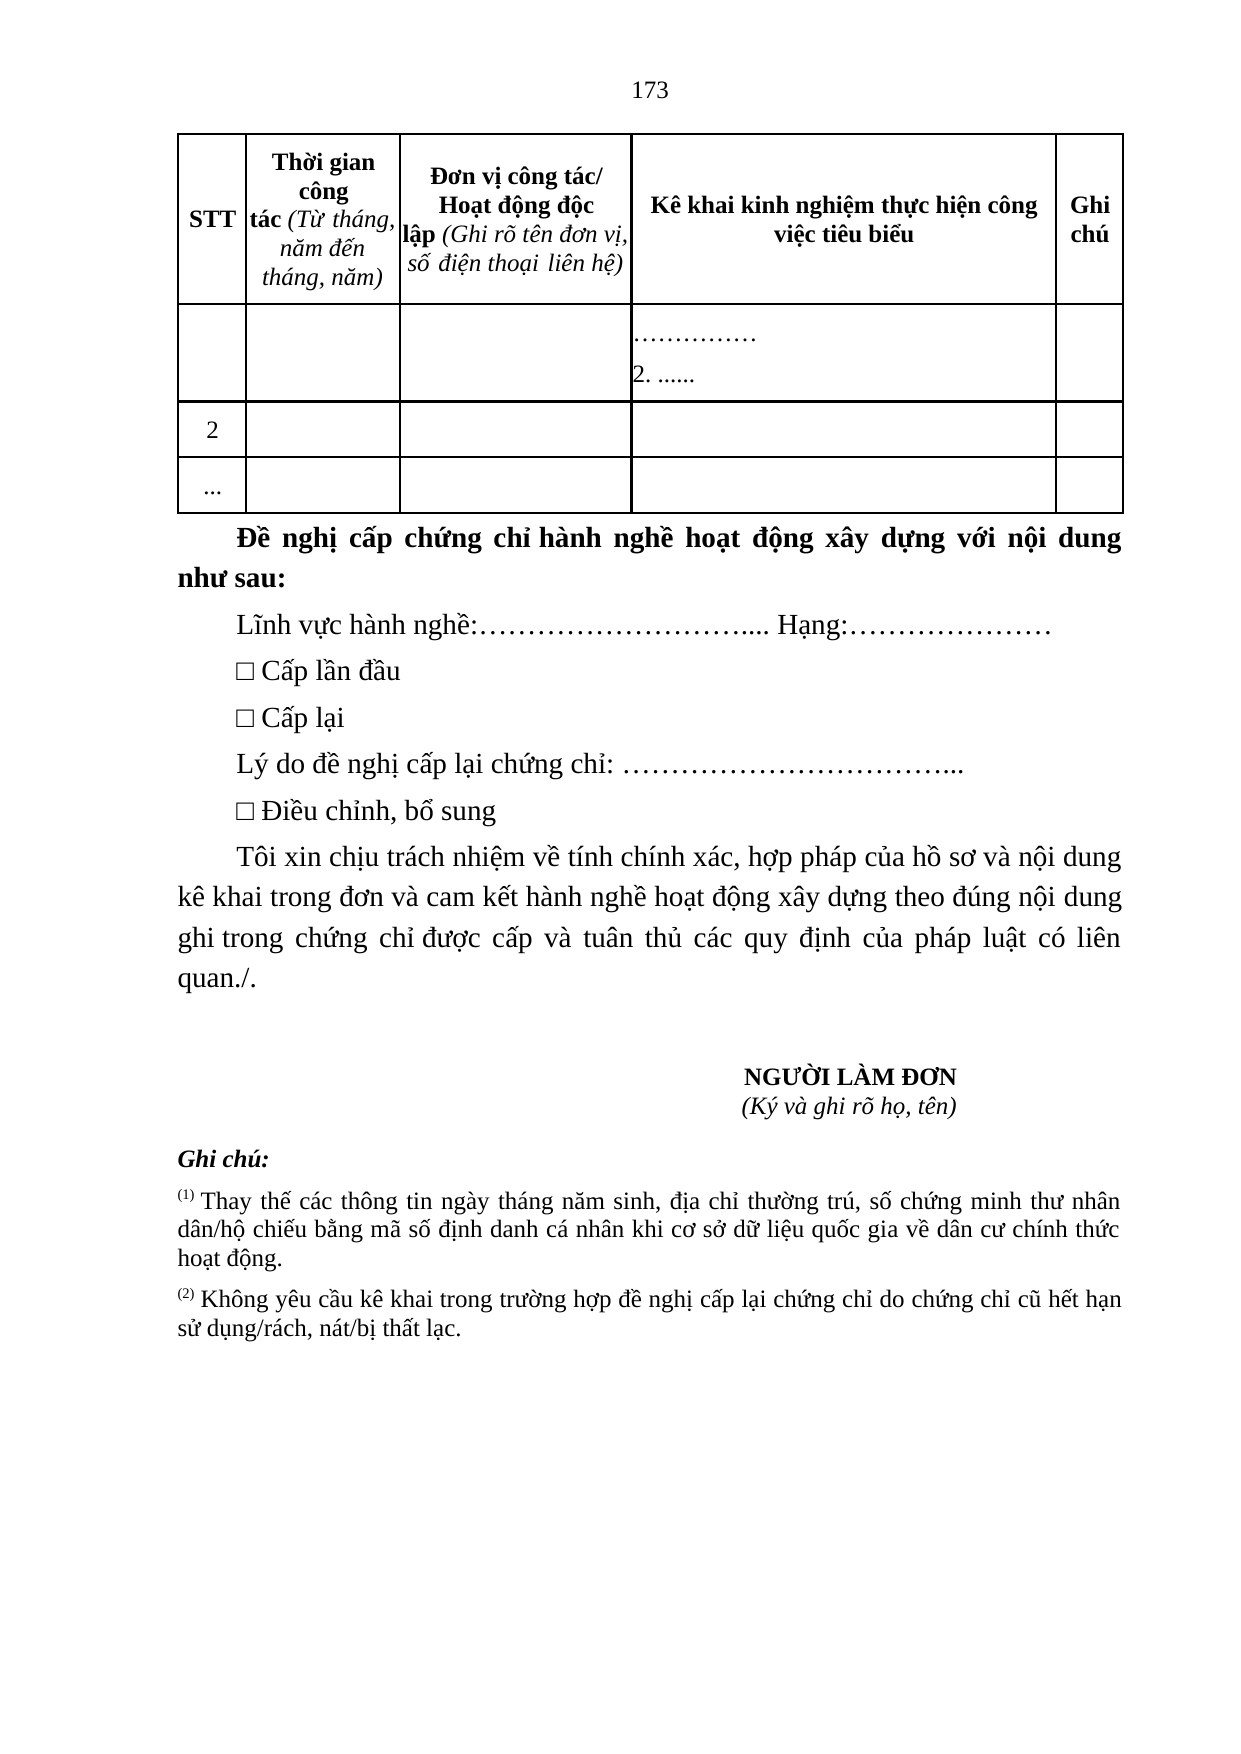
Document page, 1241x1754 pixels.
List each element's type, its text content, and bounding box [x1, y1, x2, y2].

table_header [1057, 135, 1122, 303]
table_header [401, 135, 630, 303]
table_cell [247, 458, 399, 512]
text □ Điều chỉnh, bổ sung [177, 793, 1122, 826]
text Lý do đề nghị cấp lại chứng chỉ: ……………………………... [177, 746, 1122, 780]
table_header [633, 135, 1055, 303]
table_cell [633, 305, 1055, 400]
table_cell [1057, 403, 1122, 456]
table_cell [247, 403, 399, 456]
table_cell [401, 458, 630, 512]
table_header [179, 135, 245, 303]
text Ghi chú: [177, 1144, 1122, 1173]
text □ Cấp lần đầu [177, 653, 1122, 687]
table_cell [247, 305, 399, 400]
text Đề nghị cấp chứng chỉ hành nghề hoạt động xây dựng với nội dung như sau: [177, 520, 1122, 594]
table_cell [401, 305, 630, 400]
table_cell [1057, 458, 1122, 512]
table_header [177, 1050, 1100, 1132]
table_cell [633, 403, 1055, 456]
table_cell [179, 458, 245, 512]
text (2) Không yêu cầu kê khai trong trường hợp đề nghị cấp lại chứng chỉ do chứng chỉ cũ hết hạn sử dụng/rách, nát/bị thất lạc. [177, 1284, 1122, 1342]
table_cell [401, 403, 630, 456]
text Tôi xin chịu trách nhiệm về tính chính xác, hợp pháp của hồ sơ và nội dung kê khai trong đơn và cam kết hành nghề hoạt động xây dựng theo đúng nội dung ghi trong chứng chỉ được cấp và tuân thủ các quy định của pháp luật có liên quan./. [177, 839, 1122, 993]
text (1) Thay thế các thông tin ngày tháng năm sinh, địa chỉ thường trú, số chứng minh thư nhân dân/hộ chiếu bằng mã số định danh cá nhân khi cơ sở dữ liệu quốc gia về dân cư chính thức hoạt động. [177, 1186, 1122, 1272]
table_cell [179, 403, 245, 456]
text □ Cấp lại [177, 700, 1122, 733]
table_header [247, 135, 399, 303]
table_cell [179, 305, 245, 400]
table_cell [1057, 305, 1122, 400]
text Lĩnh vực hành nghề:……………………….... Hạng:………………… [177, 607, 1122, 641]
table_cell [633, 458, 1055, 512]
